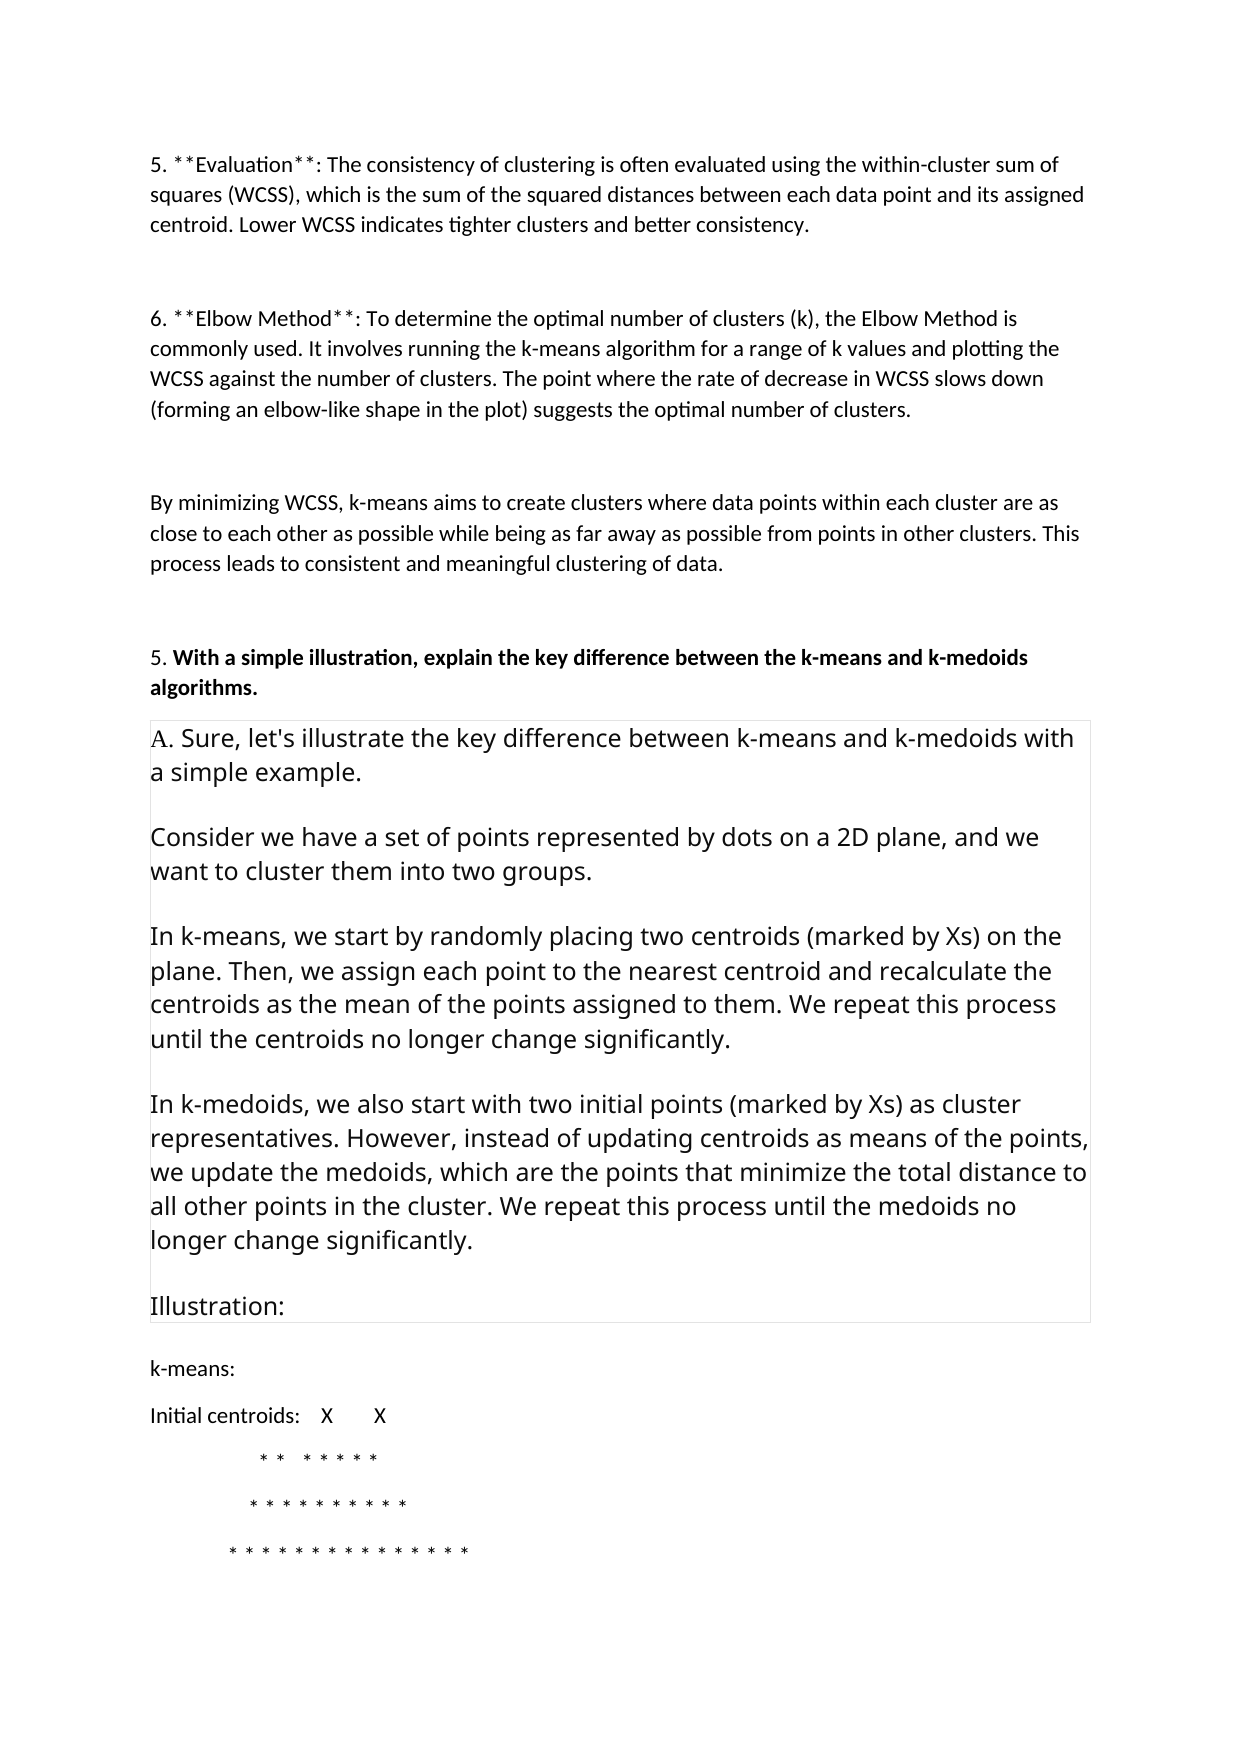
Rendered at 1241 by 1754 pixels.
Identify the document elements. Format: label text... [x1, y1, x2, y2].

text * * * * * * * * * * [150, 1494, 1090, 1523]
text In k-medoids, we also start with two initial points (marked by Xs) as cluster representatives. However, instead of updating centroids as means of the points, we update the medoids, which are the points that minimize the total distance to all other points in the cluster. We repeat this process until the medoids no longer change significantly. [151, 1086, 1090, 1257]
text By minimizing WCSS, k-means aims to create clusters where data points within each cluster are as close to each other as possible while being as far away as possible from points in other clusters. This process leads to consistent and meaningful clustering of data. [150, 488, 1090, 577]
text 5. **Evaluation**: The consistency of clustering is often evaluated using the within-cluster sum of squares (WCSS), which is the sum of the squared distances between each data point and its assigned centroid. Lower WCSS indicates tighter clusters and better consistency. [150, 150, 1090, 238]
text k-means: [150, 1354, 1090, 1382]
text * * * * * * * * * * * * * * * [150, 1541, 1090, 1569]
text A. Sure, let's illustrate the key difference between k-means and k-medoids with a simple example. [151, 721, 1090, 788]
text In k-means, we start by randomly placing two centroids (marked by Xs) on the plane. Then, we assign each point to the nearest centroid and recalculate the centroids as the mean of the points assigned to them. We repeat this process until the centroids no longer change significantly. [151, 918, 1090, 1055]
text 5. With a simple illustration, explain the key difference between the k-means and k-medoids algorithms. [150, 643, 1090, 701]
text 6. **Elbow Method**: To determine the optimal number of clusters (k), the Elbow Method is commonly used. It involves running the k-means algorithm for a range of k values and plotting the WCSS against the number of clusters. The point where the rate of decrease in WCSS slows down (forming an elbow-like shape in the plot) suggests the optimal number of clusters. [150, 304, 1090, 423]
text * * * * * * * [150, 1448, 1090, 1476]
text Illustration: [151, 1288, 1090, 1322]
text Initial centroids: X X [150, 1401, 1090, 1429]
text Consider we have a set of points represented by dots on a 2D plane, and we want to cluster them into two groups. [151, 819, 1090, 888]
